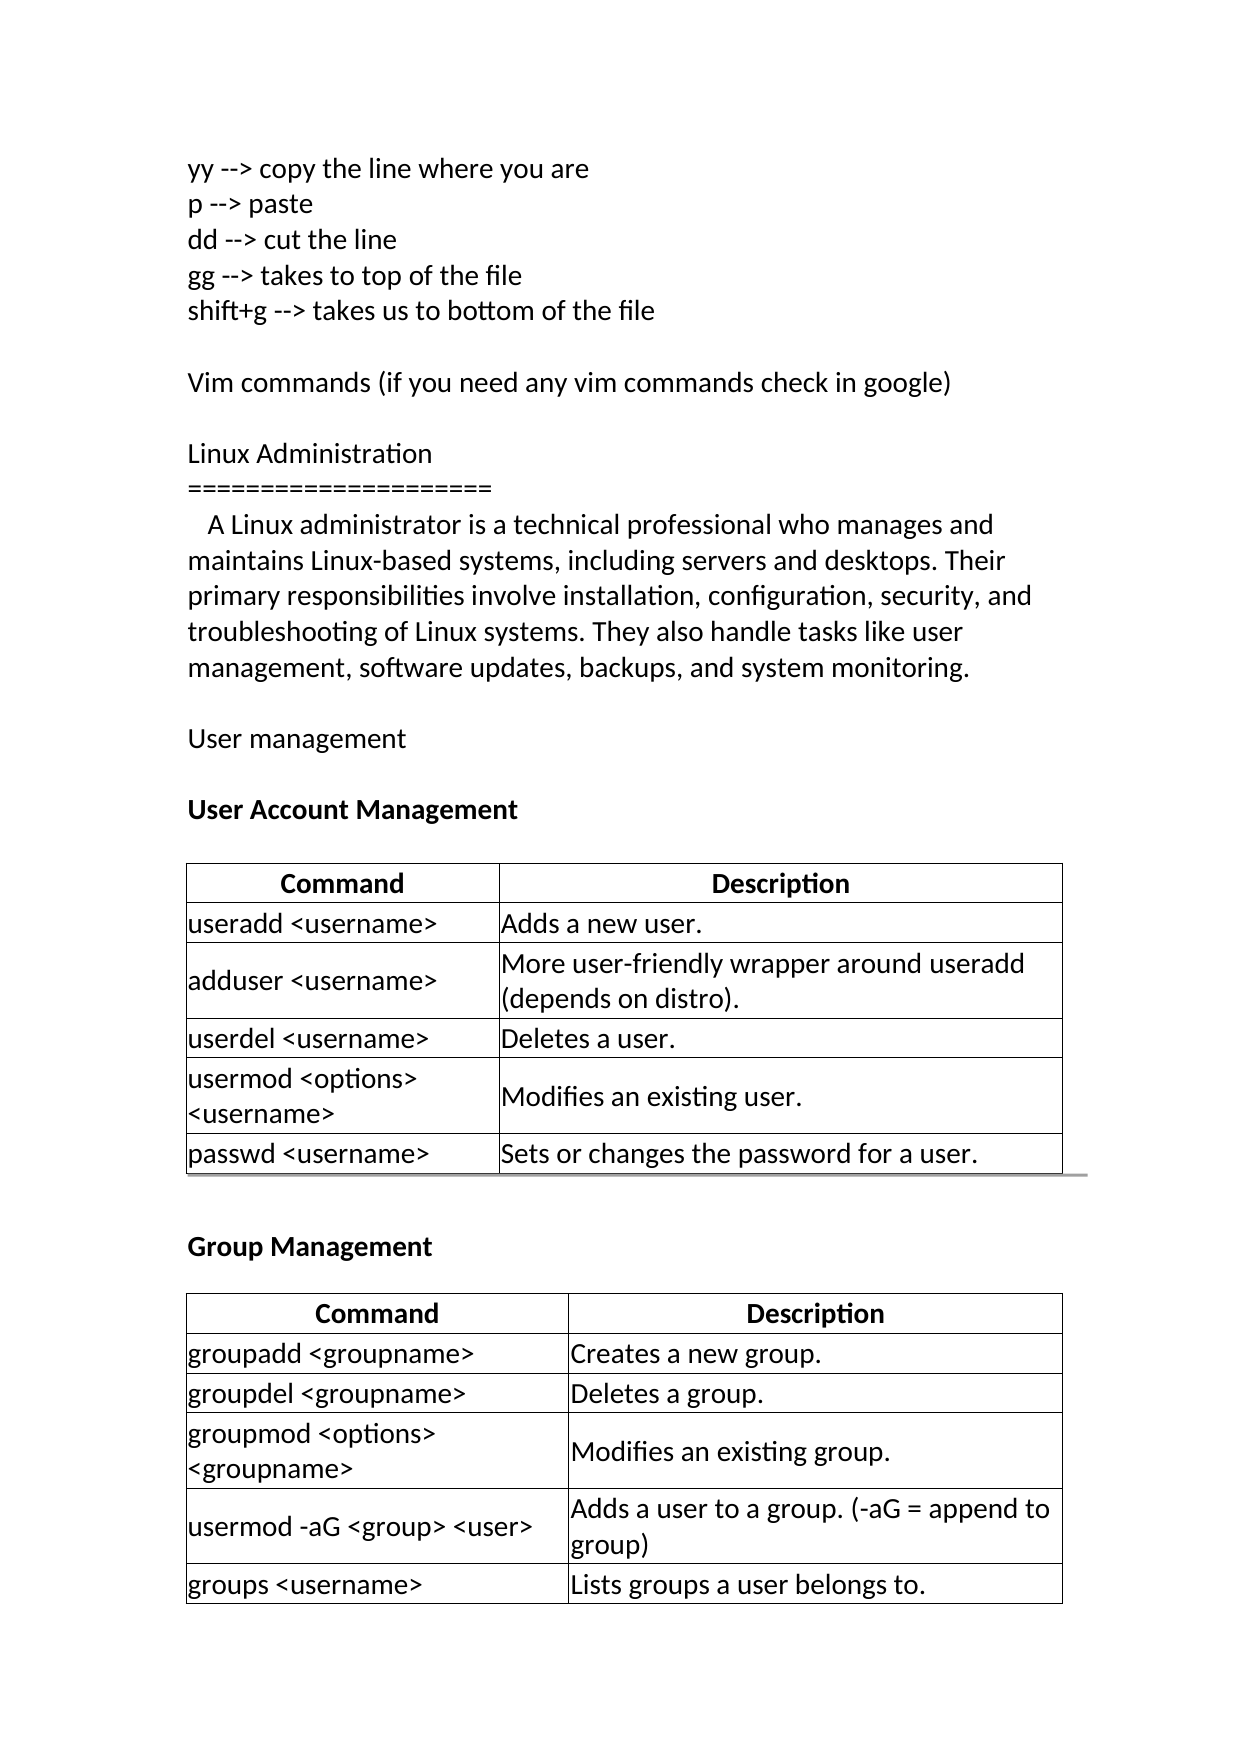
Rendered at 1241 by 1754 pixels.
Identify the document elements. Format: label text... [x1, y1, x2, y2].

table_header Description [569, 1294, 1062, 1333]
table_cell Deletes a user. [500, 1019, 1062, 1057]
text p --> paste [187, 186, 1053, 221]
table_cell usermod <options> <username> [187, 1058, 499, 1133]
table_header Description [500, 864, 1062, 902]
table_cell usermod -aG <group> <user> [187, 1489, 568, 1563]
table_header Command [187, 1294, 568, 1333]
table_cell groupadd <groupname> [187, 1334, 568, 1372]
table_cell Modifies an existing user. [500, 1058, 1062, 1133]
text shift+g --> takes us to bottom of the file [187, 292, 1053, 328]
table_cell Creates a new group. [569, 1334, 1062, 1372]
text User management [187, 720, 1053, 756]
text Vim commands (if you need any vim commands check in google) [187, 364, 1053, 399]
table_cell groups <username> [187, 1564, 568, 1603]
text ===================== [187, 471, 1053, 506]
table_cell groupdel <groupname> [187, 1374, 568, 1412]
text User Account Management [187, 791, 1053, 827]
table_cell Sets or changes the password for a user. [500, 1134, 1062, 1172]
table_cell userdel <username> [187, 1019, 499, 1057]
table_cell Modifies an existing group. [569, 1413, 1062, 1488]
table_header Command [187, 864, 499, 902]
text dd --> cut the line [187, 221, 1053, 257]
table_cell groupmod <options> <groupname> [187, 1413, 568, 1488]
table_cell Adds a user to a group. (-aG = append to group) [569, 1489, 1062, 1563]
table_cell Deletes a group. [569, 1374, 1062, 1412]
text A Linux administrator is a technical professional who manages and maintains Linux-based systems, including servers and desktops. Their primary responsibilities involve installation, configuration, security, and troubleshooting of Linux systems. They also handle tasks like user management, software updates, backups, and system monitoring. [187, 506, 1053, 684]
table_cell useradd <username> [187, 903, 499, 942]
subtitle Group Management [187, 1228, 1053, 1264]
table_cell More user-friendly wrapper around useradd (depends on distro). [500, 943, 1062, 1017]
table_cell Lists groups a user belongs to. [569, 1564, 1062, 1603]
text yy --> copy the line where you are [187, 150, 1053, 186]
table_cell adduser <username> [187, 943, 499, 1017]
text gg --> takes to top of the file [187, 257, 1053, 292]
table_cell Adds a new user. [500, 903, 1062, 942]
text Linux Administration [187, 435, 1053, 471]
table_cell passwd <username> [187, 1134, 499, 1172]
